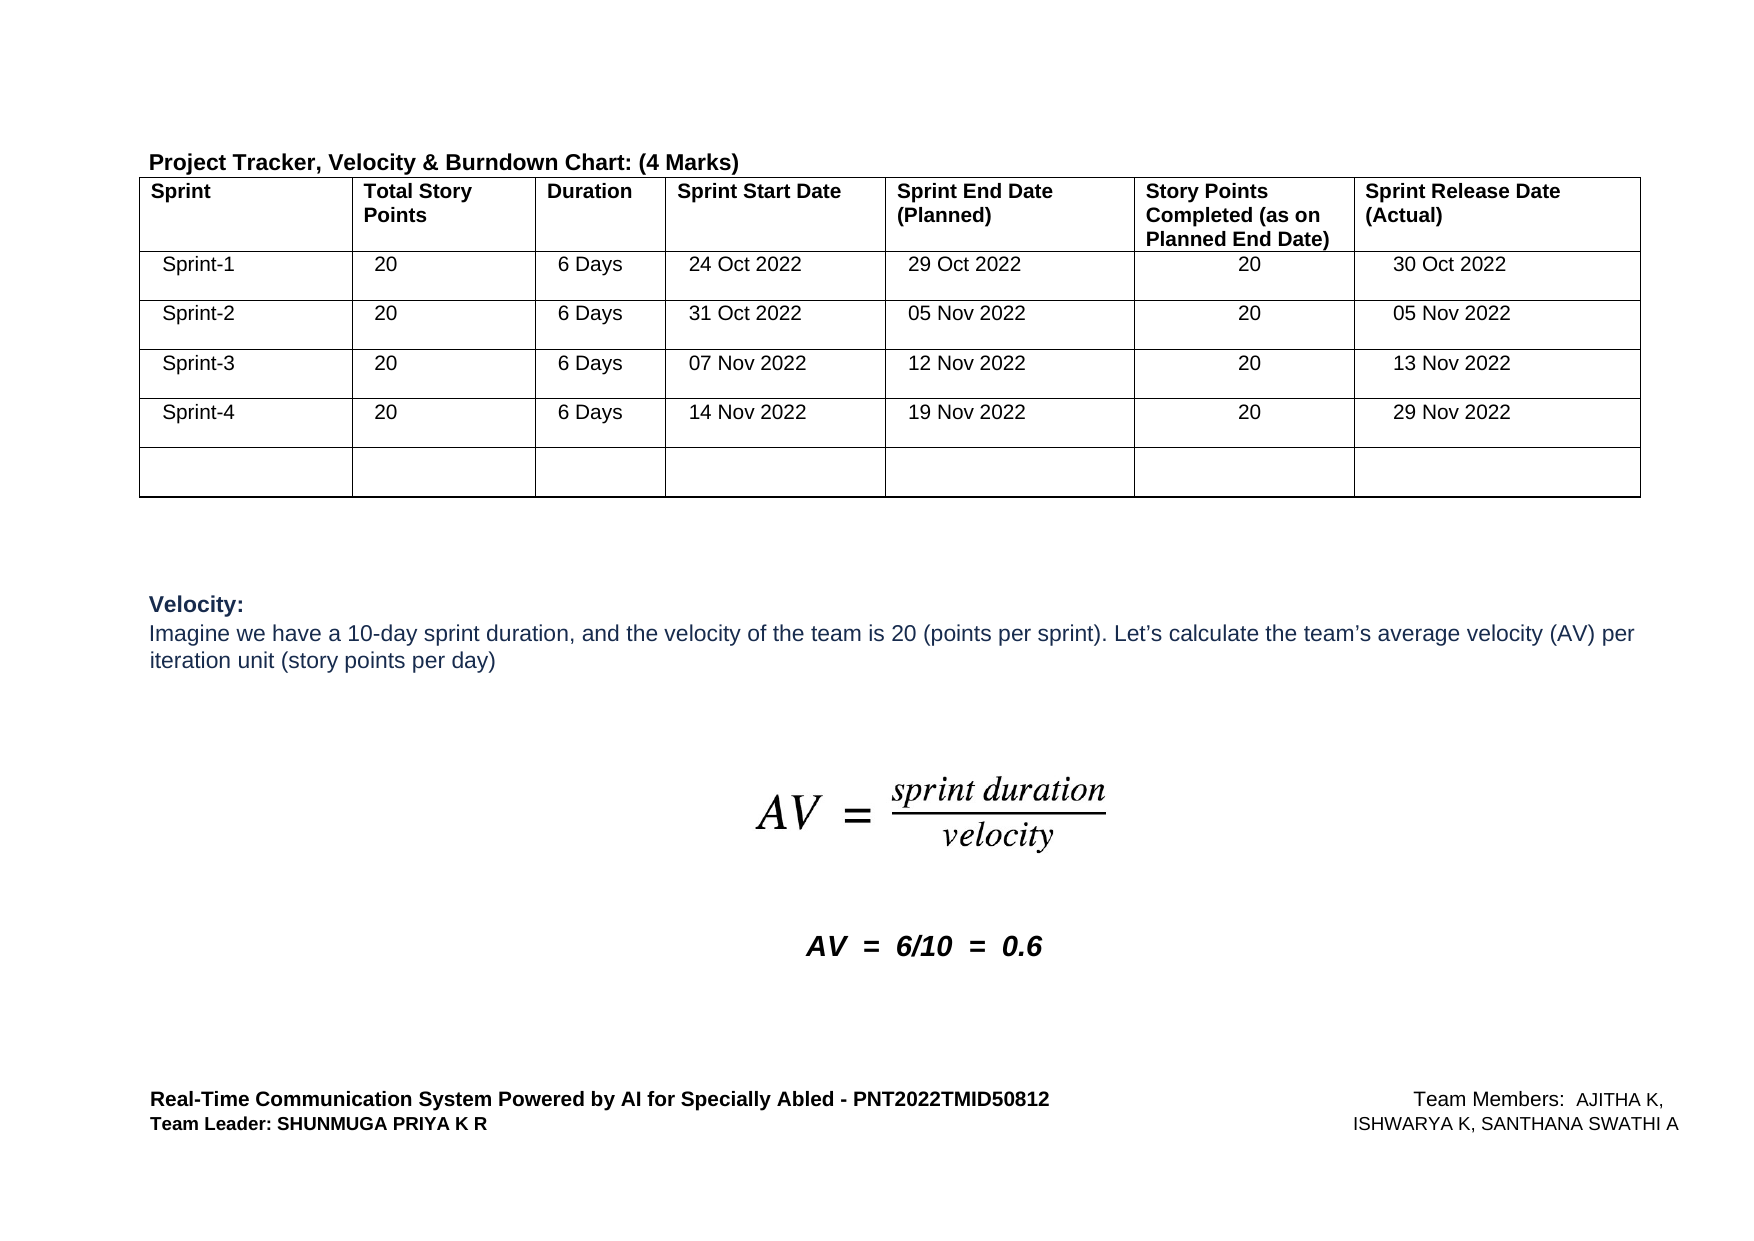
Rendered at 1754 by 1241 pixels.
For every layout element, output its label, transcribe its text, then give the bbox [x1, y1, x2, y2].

table_header Sprint Release Date (Actual) [1355, 178, 1640, 251]
table_header Total Story Points [353, 178, 535, 251]
table_cell Sprint-4 [140, 399, 352, 447]
table_cell 6 Days [536, 252, 665, 299]
table_cell 6 Days [536, 399, 665, 447]
table_header Duration [536, 178, 665, 251]
table_cell 20 [1135, 301, 1354, 349]
table_cell 20 [353, 350, 535, 398]
table_cell 30 Oct 2022 [1355, 252, 1640, 299]
table_cell 6 Days [536, 301, 665, 349]
table_cell 20 [1135, 252, 1354, 299]
table_header Sprint End Date (Planned) [886, 178, 1134, 251]
table_cell 6 Days [536, 350, 665, 398]
table_cell [666, 448, 885, 496]
table_header Sprint Start Date [666, 178, 885, 251]
table_cell 29 Nov 2022 [1355, 399, 1640, 447]
table_cell [1135, 448, 1354, 496]
table_cell [886, 448, 1134, 496]
table_cell Sprint-1 [140, 252, 352, 299]
table_cell 20 [353, 301, 535, 349]
table_cell 31 Oct 2022 [666, 301, 885, 349]
table_cell 05 Nov 2022 [1355, 301, 1640, 349]
table_cell [353, 448, 535, 496]
table_header Story Points Completed (as on Planned End Date) [1135, 178, 1354, 251]
text Project Tracker, Velocity & Burndown Chart: (4 Marks) [148, 148, 1636, 175]
table_cell 13 Nov 2022 [1355, 350, 1640, 398]
text Velocity: [148, 591, 1636, 617]
subtitle AV = 6/10 = 0.6 [212, 929, 1636, 962]
text Imagine we have a 10-day sprint duration, and the velocity of the team is 20 (points per sprint). Let’s calculate the team’s average velocity (AV) per iteration unit (story points per day) [148, 620, 1636, 673]
table_cell 19 Nov 2022 [886, 399, 1134, 447]
table_header Sprint [140, 178, 352, 251]
table_cell [140, 448, 352, 496]
table_cell Sprint-2 [140, 301, 352, 349]
table_cell 20 [353, 252, 535, 299]
table_cell 20 [1135, 399, 1354, 447]
table_cell [1355, 448, 1640, 496]
table_cell 05 Nov 2022 [886, 301, 1134, 349]
table_cell 24 Oct 2022 [666, 252, 885, 299]
table_cell [536, 448, 665, 496]
table_cell 12 Nov 2022 [886, 350, 1134, 398]
table_cell 07 Nov 2022 [666, 350, 885, 398]
table_cell 20 [1135, 350, 1354, 398]
table_cell 20 [353, 399, 535, 447]
table_cell 14 Nov 2022 [666, 399, 885, 447]
table_cell 29 Oct 2022 [886, 252, 1134, 299]
picture [735, 753, 1125, 885]
table_cell Sprint-3 [140, 350, 352, 398]
